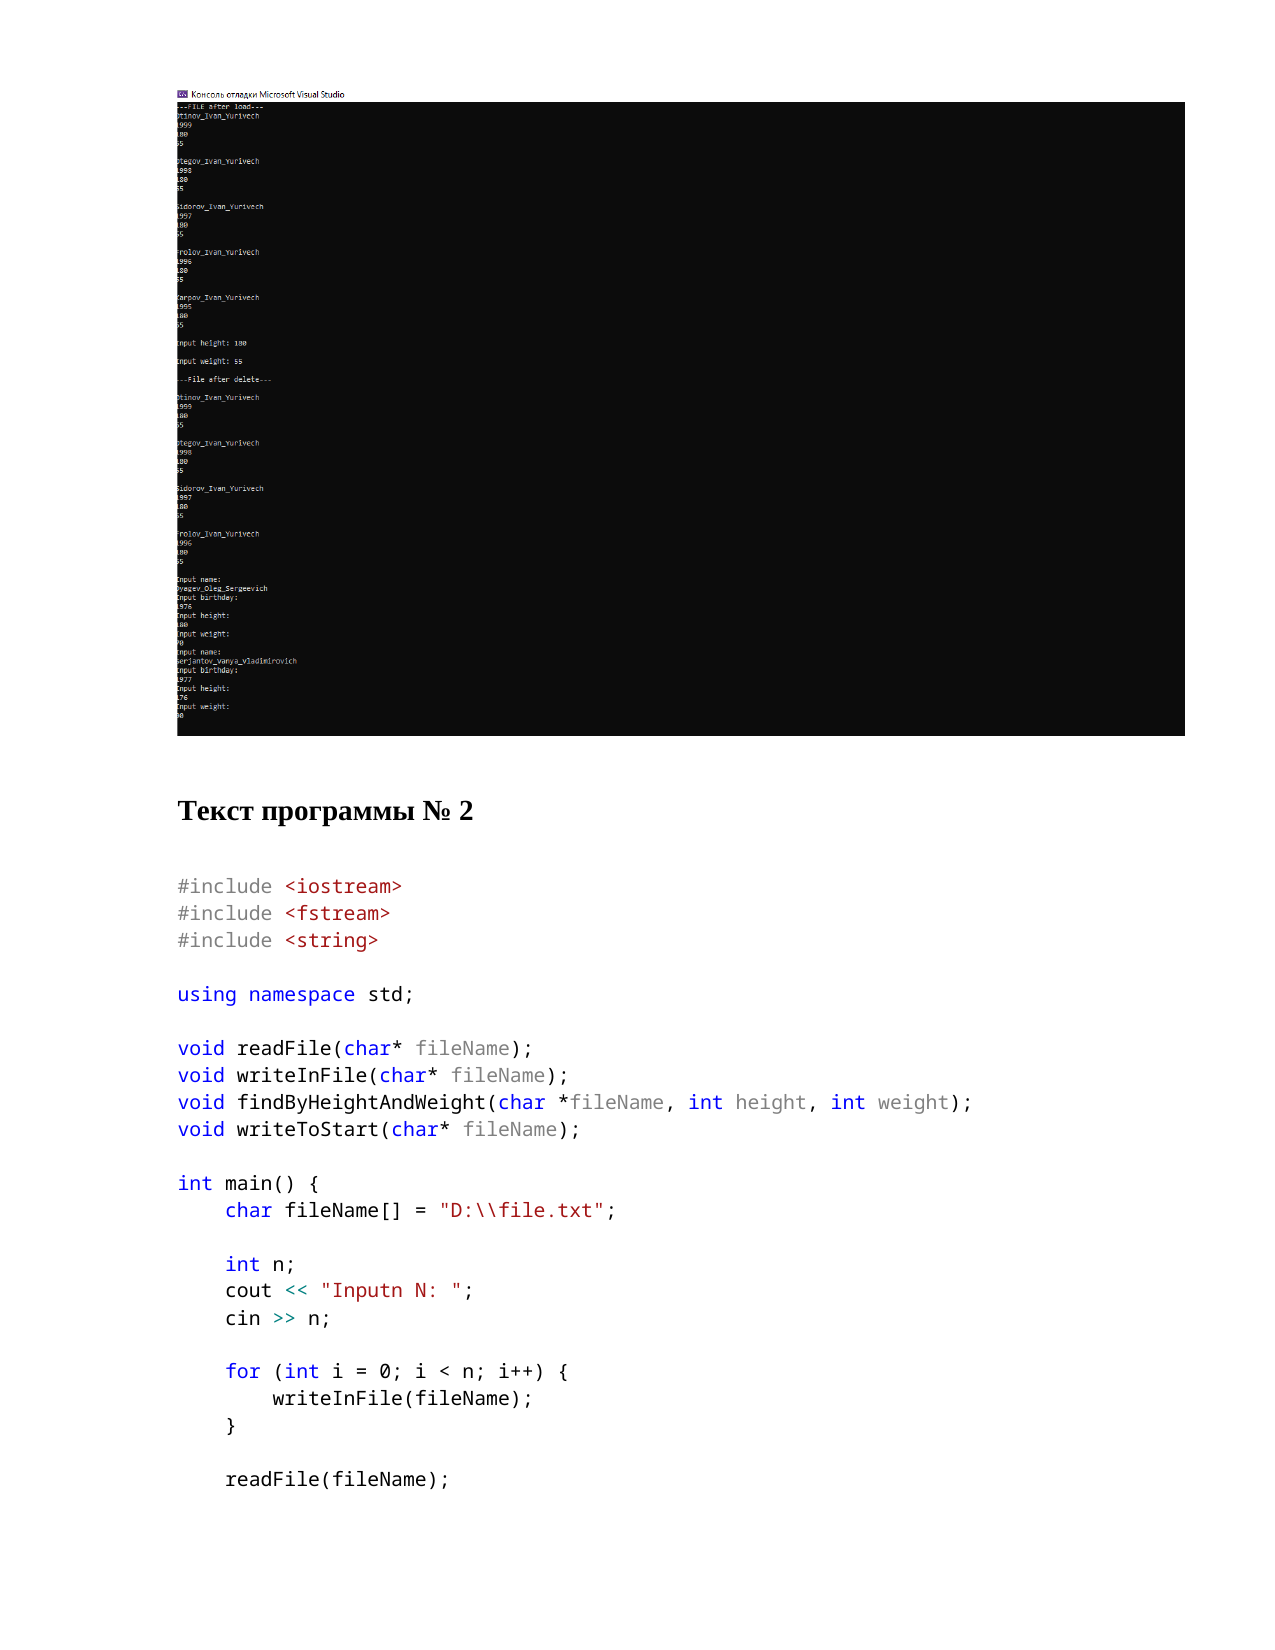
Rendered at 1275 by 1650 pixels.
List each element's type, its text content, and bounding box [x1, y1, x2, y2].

text cin >> n; [177, 1304, 1186, 1331]
text cout << "Inputn N: "; [177, 1277, 1186, 1304]
text readFile(fileName); [177, 1466, 1186, 1493]
picture [177, 88, 1185, 736]
text void writeToStart(char* fileName); [177, 1115, 1186, 1142]
text #include <iostream> [177, 872, 1186, 899]
text Текст программы № 2 [177, 793, 1186, 827]
text void writeInFile(char* fileName); [177, 1061, 1186, 1088]
text void findByHeightAndWeight(char *fileName, int height, int weight); [177, 1088, 1186, 1115]
text writeInFile(fileName); [177, 1385, 1186, 1412]
text #include <string> [177, 926, 1186, 953]
text int main() { [177, 1169, 1186, 1196]
text #include <fstream> [177, 899, 1186, 926]
text for (int i = 0; i < n; i++) { [177, 1358, 1186, 1385]
text int n; [177, 1250, 1186, 1277]
text } [177, 1412, 1186, 1439]
text using namespace std; [177, 980, 1186, 1007]
text char fileName[] = "D:\\file.txt"; [177, 1196, 1186, 1223]
text void readFile(char* fileName); [177, 1034, 1186, 1061]
